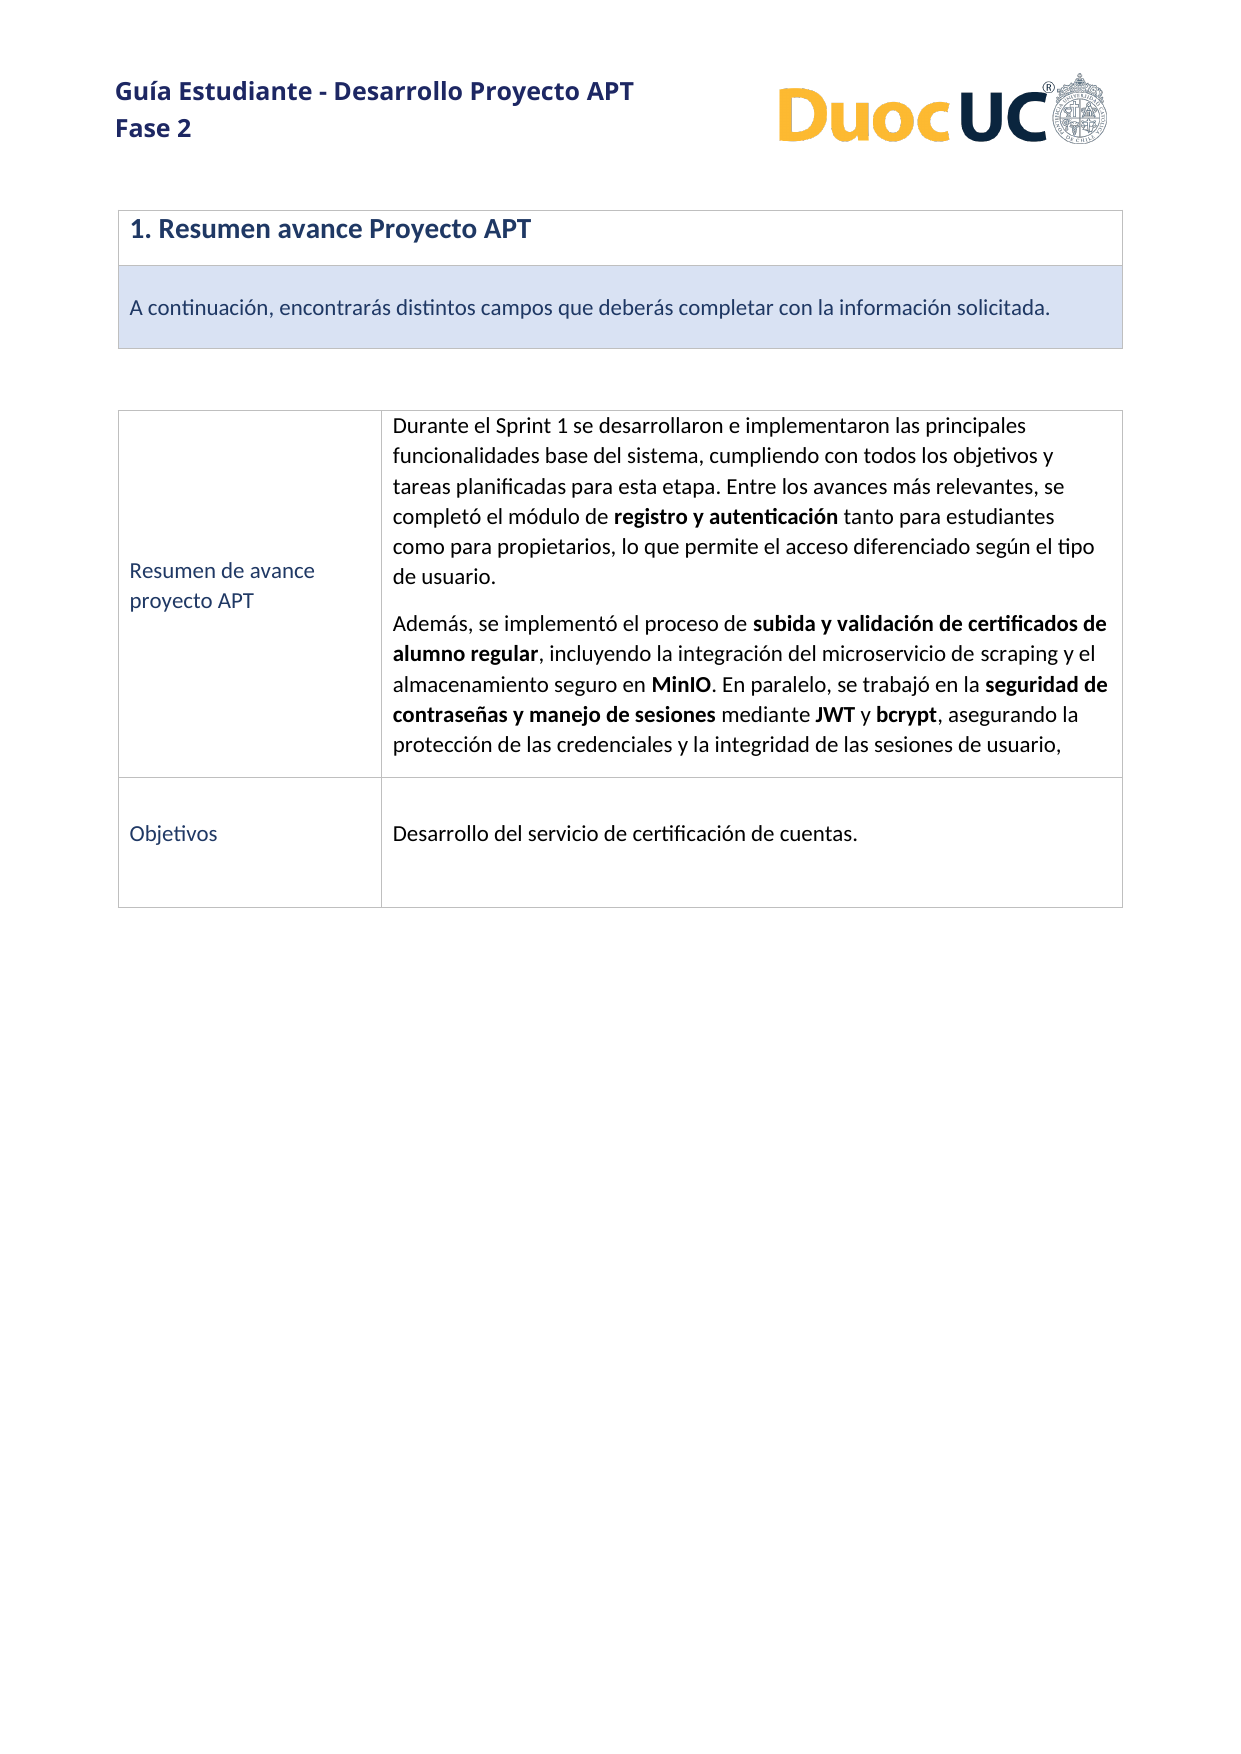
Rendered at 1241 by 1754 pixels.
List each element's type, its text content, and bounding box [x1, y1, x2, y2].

table_header Durante el Sprint 1 se desarrollaron e implementaron las principales funcionalidades base del sistema, cumpliendo con todos los objetivos y tareas planificadas para esta etapa. Entre los avances más relevantes, se completó el módulo de registro y autenticación tanto para estudiantes como para propietarios, lo que permite el acceso diferenciado según el tipo de usuario. Además, se implementó el proceso de subida y validación de certificados de alumno regular, incluyendo la integración del microservicio de scraping y el almacenamiento seguro en MinIO. En paralelo, se trabajó en la seguridad de contraseñas y manejo de sesiones mediante JWT y bcrypt, asegurando la protección de las credenciales y la integridad de las sesiones de usuario, [382, 411, 1122, 777]
table_cell Desarrollo del servicio de certificación de cuentas. [382, 778, 1122, 907]
table_header 1. Resumen avance Proyecto APT [119, 211, 1122, 265]
picture [779, 73, 1107, 144]
table_cell A continuación, encontrarás distintos campos que deberás completar con la información solicitada. [119, 266, 1122, 348]
table_cell Objetivos [119, 778, 381, 907]
table_header Resumen de avance proyecto APT [119, 411, 381, 777]
